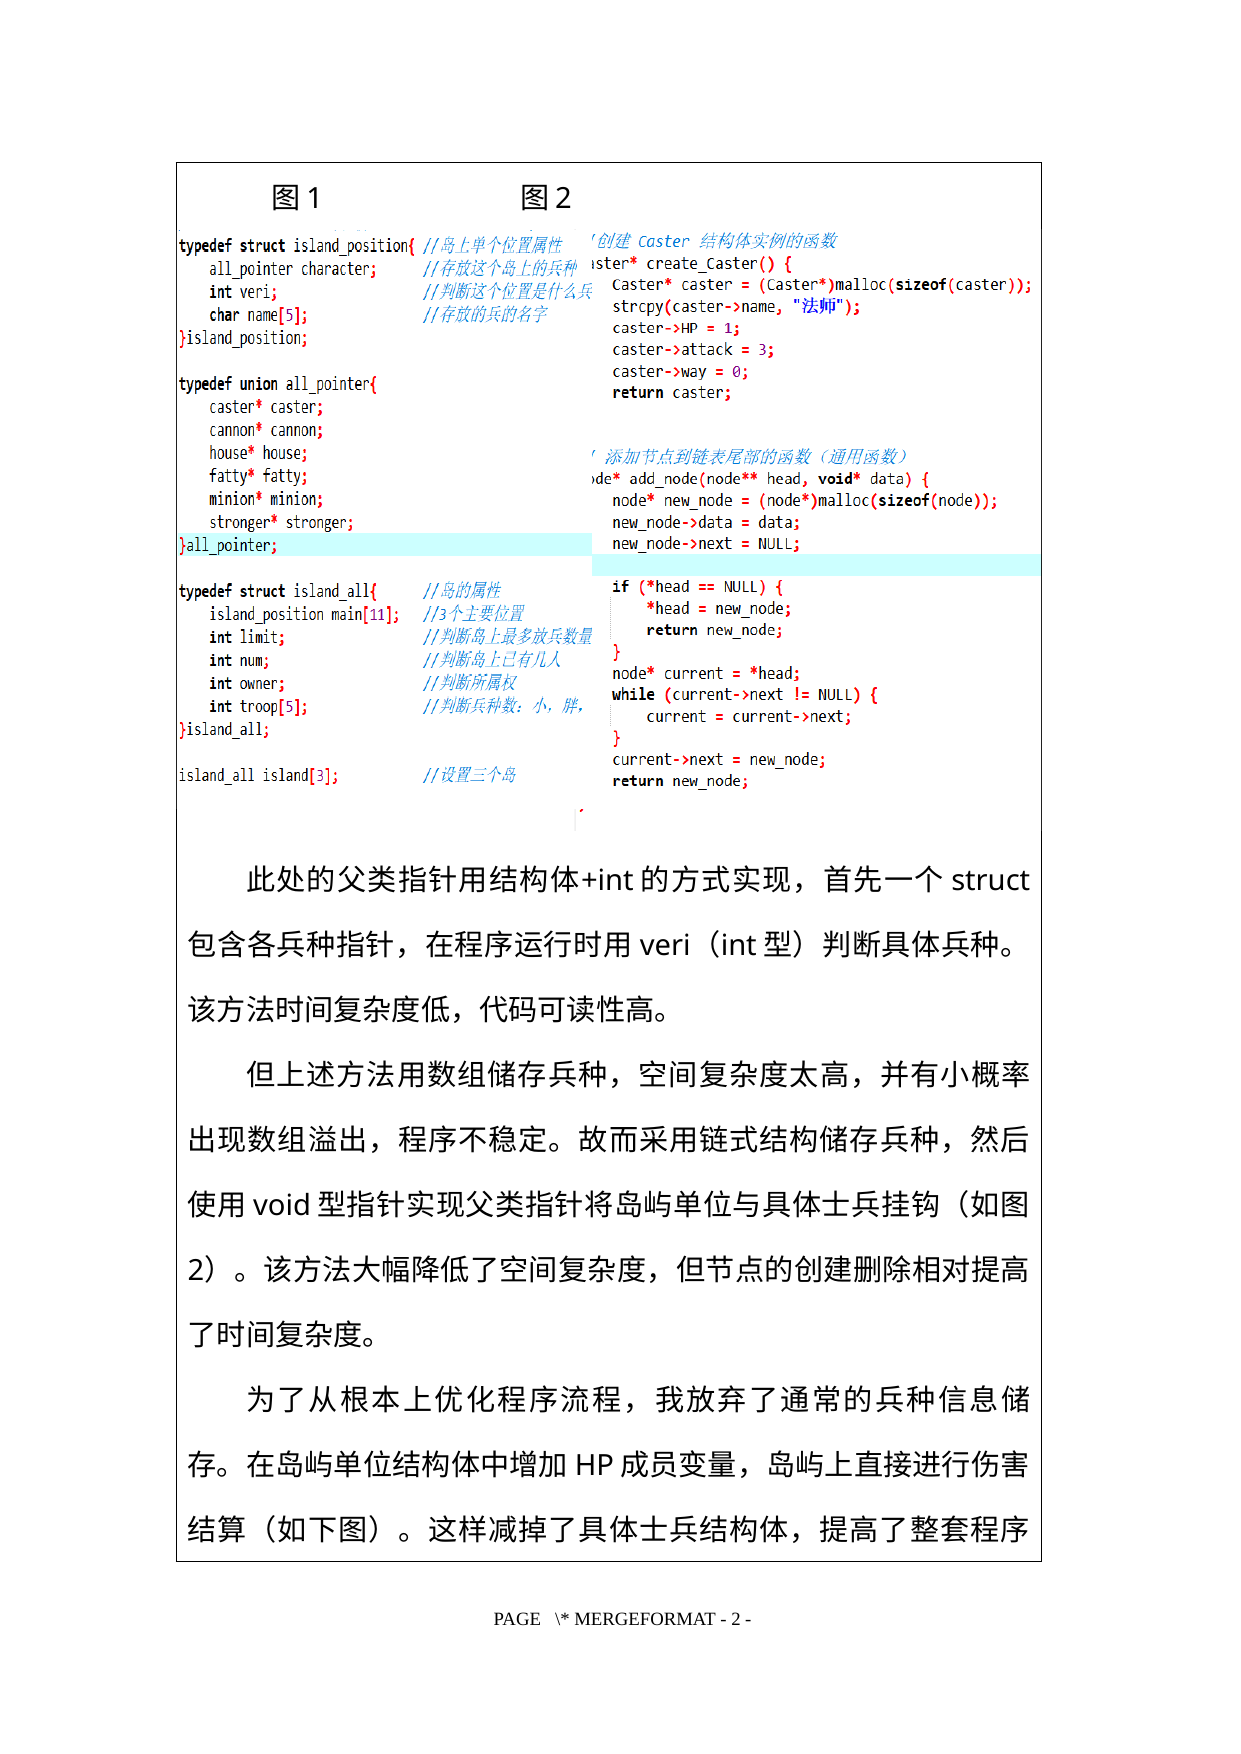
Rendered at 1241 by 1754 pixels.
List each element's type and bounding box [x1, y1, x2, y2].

table_header [177, 809, 1041, 1561]
table_header [177, 163, 1041, 230]
picture [176, 229, 1042, 831]
